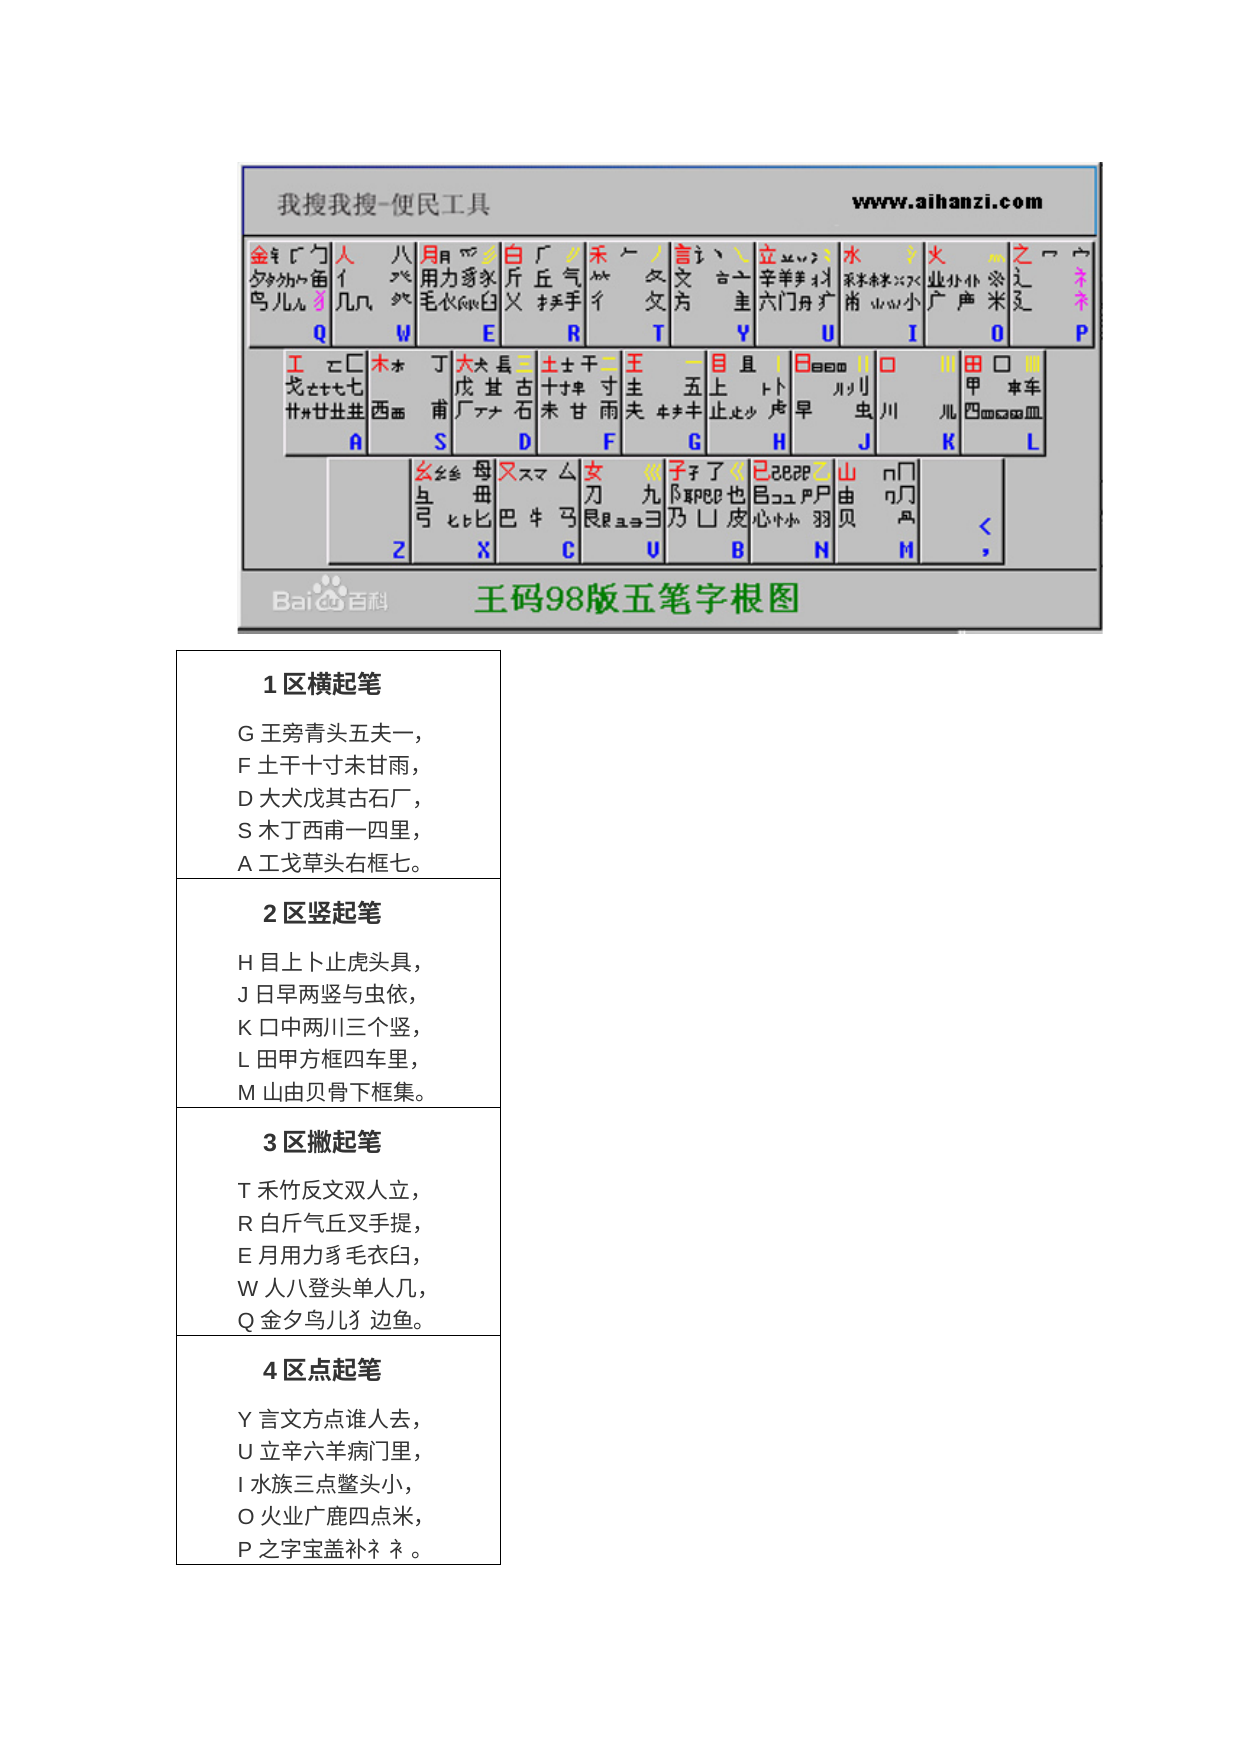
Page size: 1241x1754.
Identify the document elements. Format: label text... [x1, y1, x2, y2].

picture [237, 162, 1103, 634]
